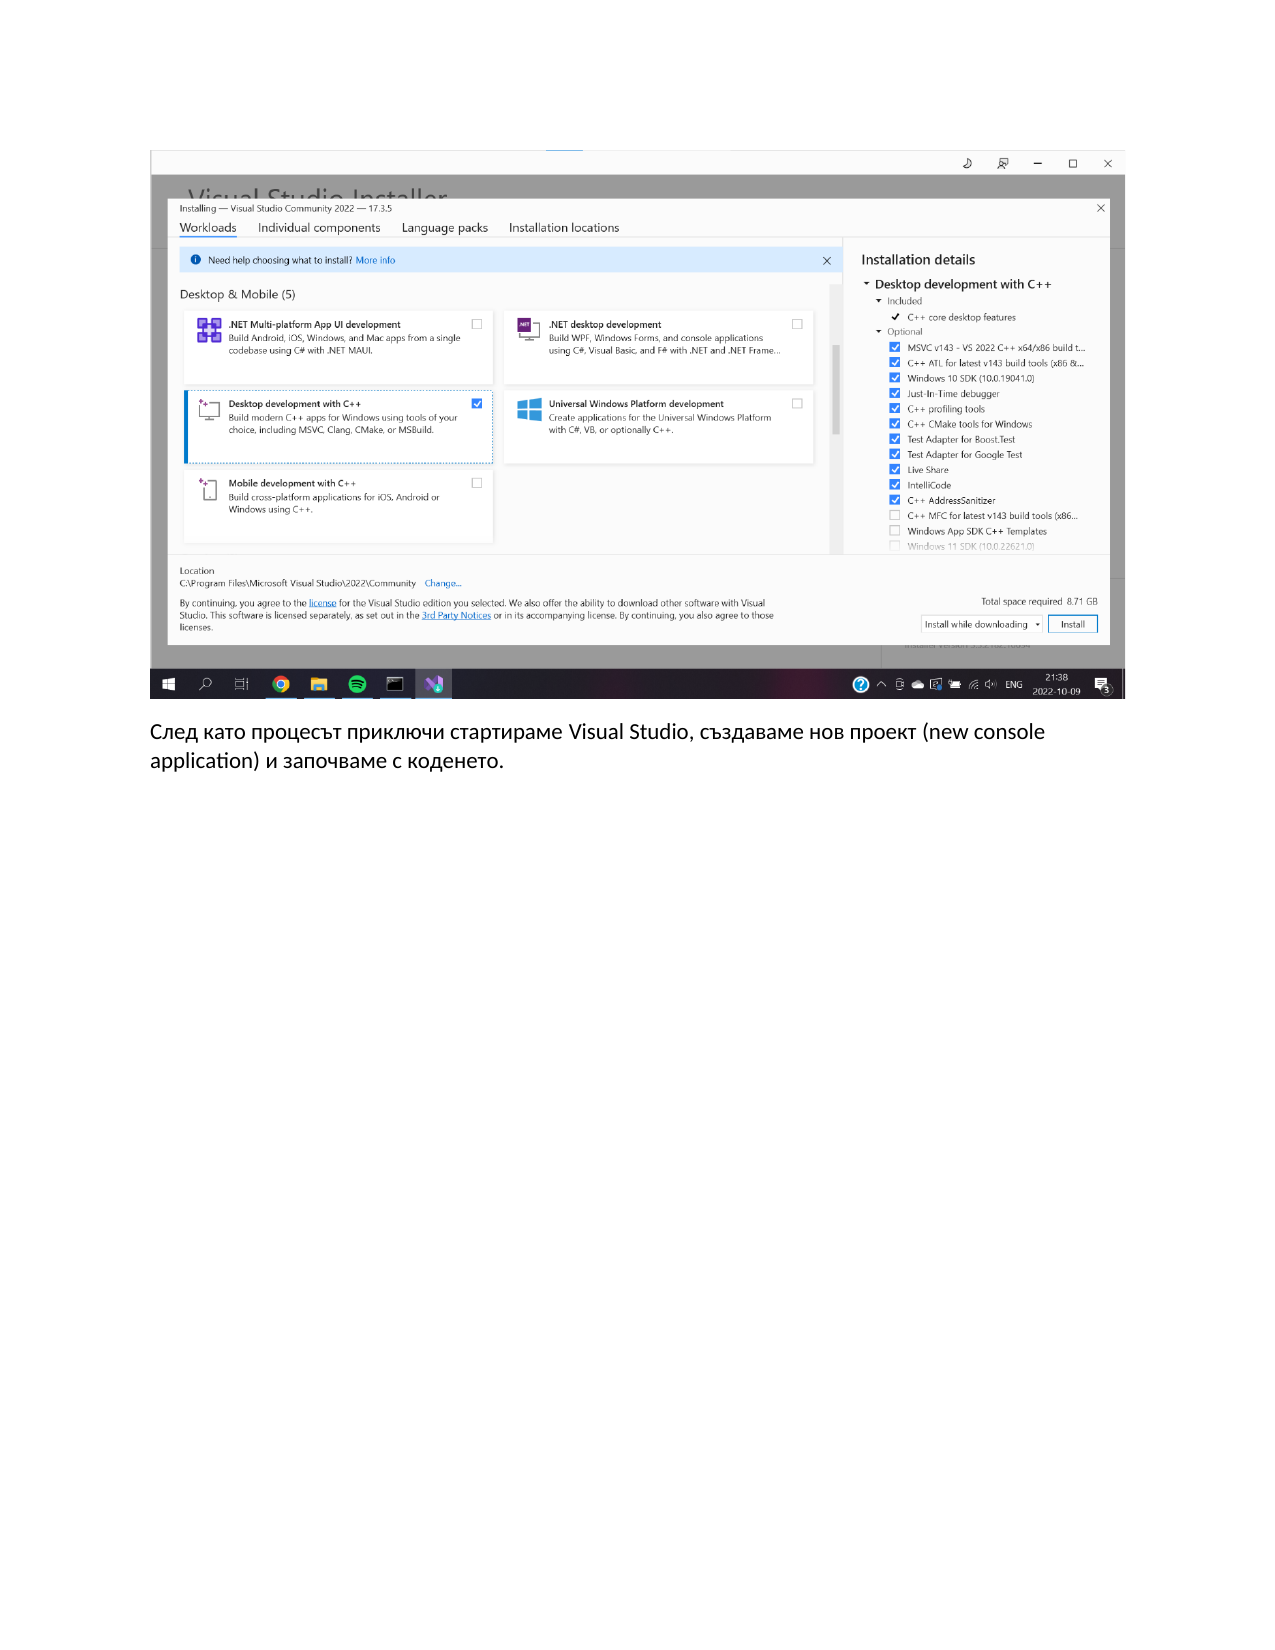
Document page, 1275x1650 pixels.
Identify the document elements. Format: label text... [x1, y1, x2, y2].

text След като процесът приключи стартираме Visual Studio, създаваме нов проект (new console application) и започваме с коденето. [150, 717, 1125, 774]
picture [150, 150, 1125, 699]
